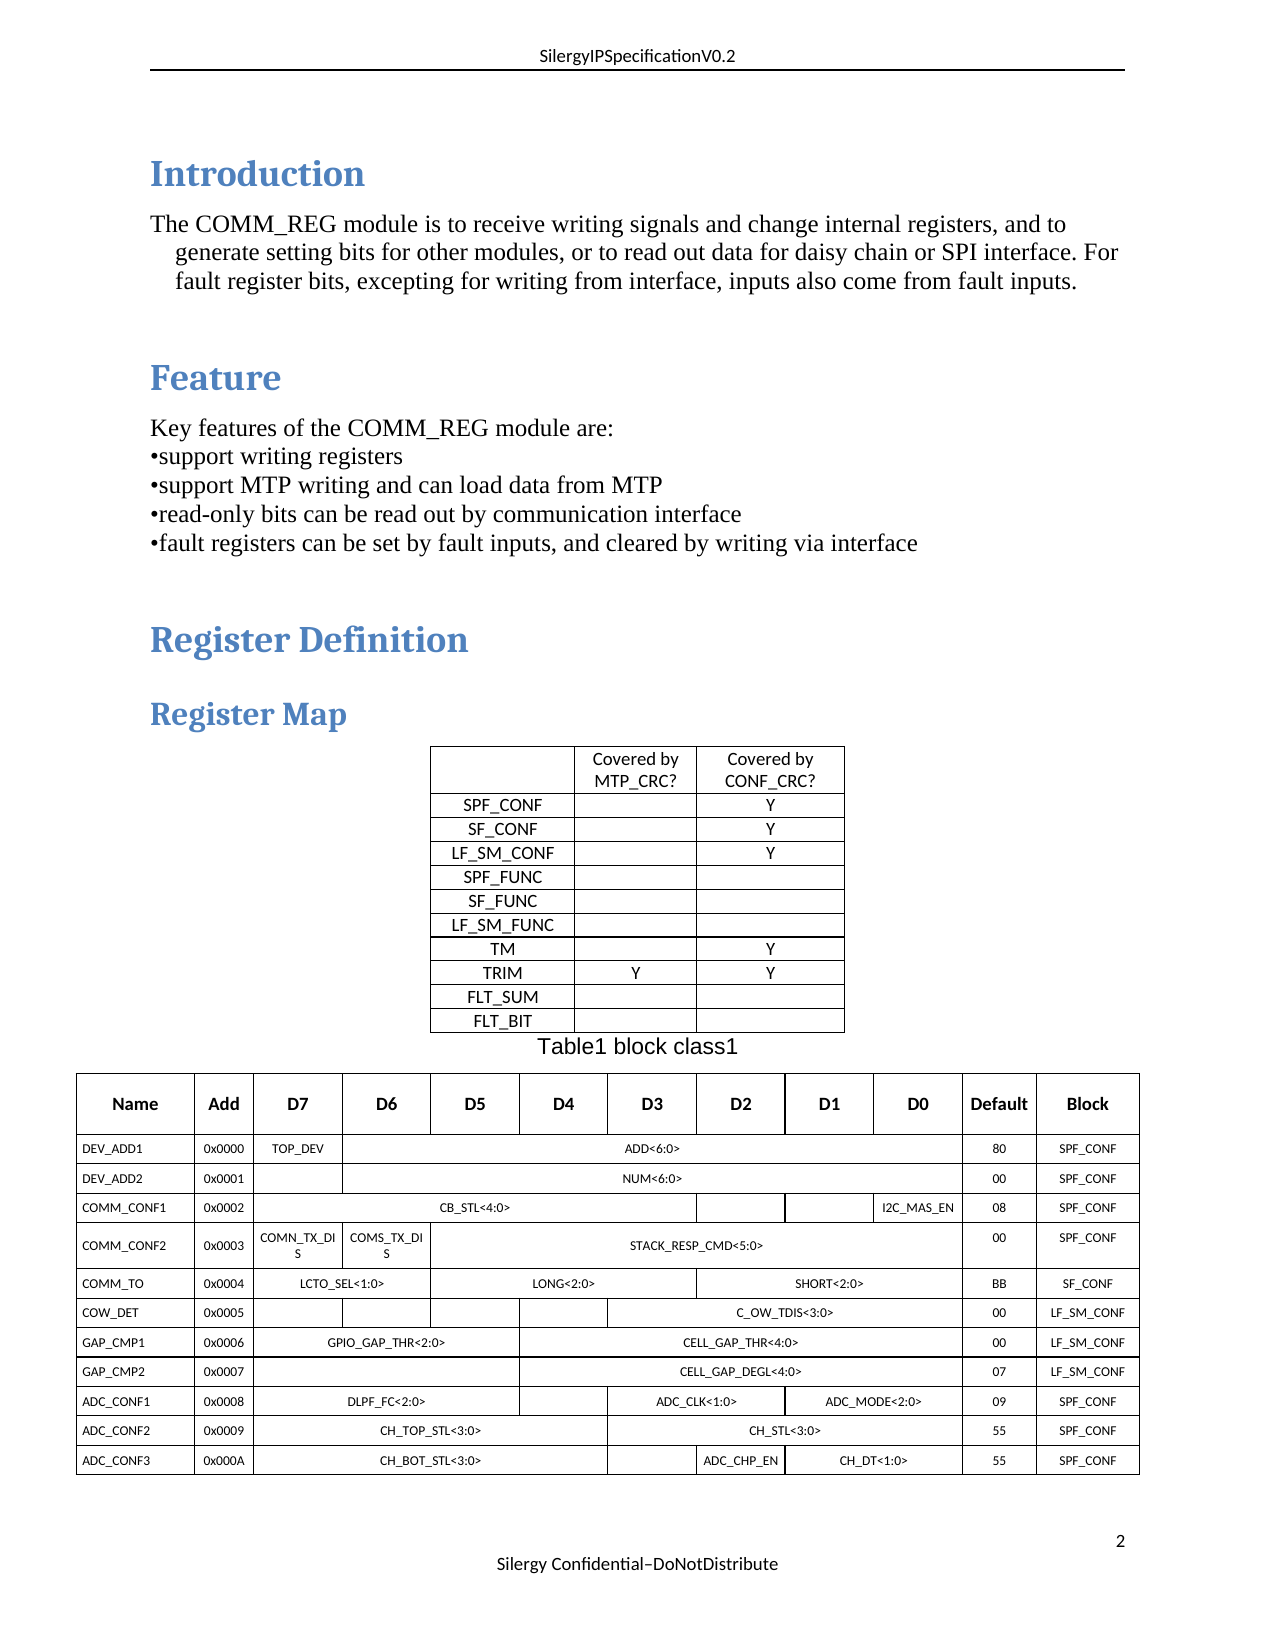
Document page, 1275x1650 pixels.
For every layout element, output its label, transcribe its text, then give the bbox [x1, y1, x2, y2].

text Key features of the COMM_REG module are: [150, 413, 1125, 441]
table_cell ADC_MODE<2:0> [786, 1387, 962, 1415]
table_cell SPF_CONF [431, 794, 574, 817]
table_cell Y [697, 794, 844, 817]
table_cell ADC_CLK<1:0> [608, 1387, 784, 1415]
table_cell [697, 914, 844, 936]
table_cell CH_STL<3:0> [608, 1416, 962, 1445]
table_cell [575, 866, 696, 888]
table_cell [697, 890, 844, 912]
table_cell 0x0002 [195, 1194, 253, 1222]
table_cell 00 [963, 1223, 1036, 1268]
table_cell 0x000A [195, 1446, 253, 1474]
table_cell 0x0009 [195, 1416, 253, 1445]
table_cell [431, 1299, 519, 1327]
table_cell SPF_CONF [1037, 1387, 1139, 1415]
table_cell [786, 1194, 873, 1222]
table_cell [575, 842, 696, 864]
table_cell Y [697, 938, 844, 960]
table_cell GAP_CMP2 [77, 1358, 194, 1386]
table_cell [575, 914, 696, 936]
table_cell 0x0003 [195, 1223, 253, 1268]
table_cell FLT_BIT [431, 1009, 574, 1032]
table_cell 0x0007 [195, 1358, 253, 1386]
text •read-only bits can be read out by communication interface [150, 499, 1125, 528]
table_cell Y [575, 961, 696, 984]
table_cell LONG<2:0> [431, 1269, 696, 1297]
table_cell TM [431, 938, 574, 960]
table_cell 0x0000 [195, 1135, 253, 1163]
table_cell SHORT<2:0> [697, 1269, 962, 1297]
table_cell 0x0008 [195, 1387, 253, 1415]
table_cell 00 [963, 1164, 1036, 1192]
table_header D7 [254, 1074, 342, 1133]
table_cell [608, 1446, 696, 1474]
table_header D3 [608, 1074, 696, 1133]
subtitle Introduction [150, 153, 1125, 196]
table_cell COMM_CONF1 [77, 1194, 194, 1222]
table_header D2 [697, 1074, 784, 1133]
table_cell SPF_CONF [1037, 1194, 1139, 1222]
table_cell SPF_CONF [1037, 1223, 1139, 1268]
text Table1 block class [150, 1033, 1125, 1059]
table_cell CELL_GAP_THR<4:0> [520, 1328, 962, 1356]
table_cell LF_SM_CONF [1037, 1358, 1139, 1386]
table_cell TOP_DEV [254, 1135, 342, 1163]
table_cell 08 [963, 1194, 1036, 1222]
table_header D0 [874, 1074, 962, 1133]
subtitle Register Map [150, 695, 1125, 733]
table_cell LCTO_SEL<1:0> [254, 1269, 430, 1297]
table_cell CH_TOP_STL<3:0> [254, 1416, 607, 1445]
table_cell 07 [963, 1358, 1036, 1386]
table_cell ADD<6:0> [343, 1135, 962, 1163]
table_cell SPF_FUNC [431, 866, 574, 888]
table_cell SPF_CONF [1037, 1446, 1139, 1474]
table_cell ADC_CONF3 [77, 1446, 194, 1474]
table_cell [575, 985, 696, 1008]
table_cell DLPF_FC<2:0> [254, 1387, 519, 1415]
table_cell SF_CONF [431, 818, 574, 841]
table_cell SPF_CONF [1037, 1164, 1139, 1192]
text •support MTP writing and can load data from MTP [150, 470, 1125, 499]
text The COMM_REG module is to receive writing signals and change internal registers, and to generate setting bits for other modules, or to read out data for daisy chain or SPI interface. For fault register bits, excepting for writing from interface, inputs also come from fault inputs. [150, 209, 1125, 295]
text •fault registers can be set by fault inputs, and cleared by writing via interface [150, 528, 1125, 556]
table_cell 0x0001 [195, 1164, 253, 1192]
table_cell 80 [963, 1135, 1036, 1163]
subtitle Feature [150, 357, 1125, 400]
table_cell [520, 1387, 607, 1415]
table_cell [575, 818, 696, 841]
table_cell [343, 1299, 430, 1327]
table_cell 00 [963, 1299, 1036, 1327]
table_cell [254, 1358, 519, 1386]
table_cell SPF_CONF [1037, 1416, 1139, 1445]
table_cell SF_FUNC [431, 890, 574, 912]
table_cell [697, 1194, 784, 1222]
table_cell Y [697, 818, 844, 841]
table_header Block [1037, 1074, 1139, 1133]
table_cell SPF_CONF [1037, 1135, 1139, 1163]
table_cell [697, 866, 844, 888]
table_cell ADC_CHP_EN [697, 1446, 784, 1474]
table_cell COW_DET [77, 1299, 194, 1327]
table_cell COMM_CONF2 [77, 1223, 194, 1268]
table_header D5 [431, 1074, 519, 1133]
table_header Covered by CONF_CRC? [697, 747, 844, 793]
text •support writing registers [150, 441, 1125, 470]
table_cell BB [963, 1269, 1036, 1297]
table_cell [520, 1299, 607, 1327]
table_cell CB_STL<4:0> [254, 1194, 696, 1222]
table_cell [575, 1009, 696, 1032]
table_cell 00 [963, 1328, 1036, 1356]
table_header D6 [343, 1074, 430, 1133]
table_cell 09 [963, 1387, 1036, 1415]
table_cell STACK_RESP_CMD<5:0> [431, 1223, 962, 1268]
table_header D1 [786, 1074, 873, 1133]
table_cell [254, 1164, 342, 1192]
table_cell GPIO_GAP_THR<2:0> [254, 1328, 519, 1356]
table_header [431, 747, 574, 793]
table_cell 0x0005 [195, 1299, 253, 1327]
table_cell CH_BOT_STL<3:0> [254, 1446, 607, 1474]
table_cell COMM_TO [77, 1269, 194, 1297]
table_cell Y [697, 961, 844, 984]
table_cell C_OW_TDIS<3:0> [608, 1299, 962, 1327]
subtitle Register Definition [150, 618, 1125, 662]
table_cell DEV_ADD2 [77, 1164, 194, 1192]
table_header Default [963, 1074, 1036, 1133]
table_cell [575, 794, 696, 817]
table_cell LF_SM_FUNC [431, 914, 574, 936]
table_cell [254, 1299, 342, 1327]
table_cell COMN_TX_DIS [254, 1223, 342, 1268]
table_cell CH_DT<1:0> [786, 1446, 962, 1474]
table_cell LF_SM_CONF [431, 842, 574, 864]
table_cell CELL_GAP_DEGL<4:0> [520, 1358, 962, 1386]
table_cell ADC_CONF2 [77, 1416, 194, 1445]
table_cell 55 [963, 1416, 1036, 1445]
table_header Name [77, 1074, 194, 1133]
table_cell Y [697, 842, 844, 864]
table_cell 0x0004 [195, 1269, 253, 1297]
table_cell ADC_CONF1 [77, 1387, 194, 1415]
table_cell [697, 985, 844, 1008]
table_cell DEV_ADD1 [77, 1135, 194, 1163]
table_cell GAP_CMP1 [77, 1328, 194, 1356]
table_cell [575, 938, 696, 960]
table_cell [697, 1009, 844, 1032]
table_cell 0x0006 [195, 1328, 253, 1356]
table_cell NUM<6:0> [343, 1164, 962, 1192]
table_cell SF_CONF [1037, 1269, 1139, 1297]
table_header Covered by MTP_CRC? [575, 747, 696, 793]
table_cell LF_SM_CONF [1037, 1299, 1139, 1327]
table_cell FLT_SUM [431, 985, 574, 1008]
table_cell LF_SM_CONF [1037, 1328, 1139, 1356]
table_cell I2C_MAS_EN [874, 1194, 962, 1222]
table_header Add [195, 1074, 253, 1133]
table_cell [575, 890, 696, 912]
table_cell 55 [963, 1446, 1036, 1474]
table_cell TRIM [431, 961, 574, 984]
table_header D4 [520, 1074, 607, 1133]
table_cell COMS_TX_DIS [343, 1223, 430, 1268]
